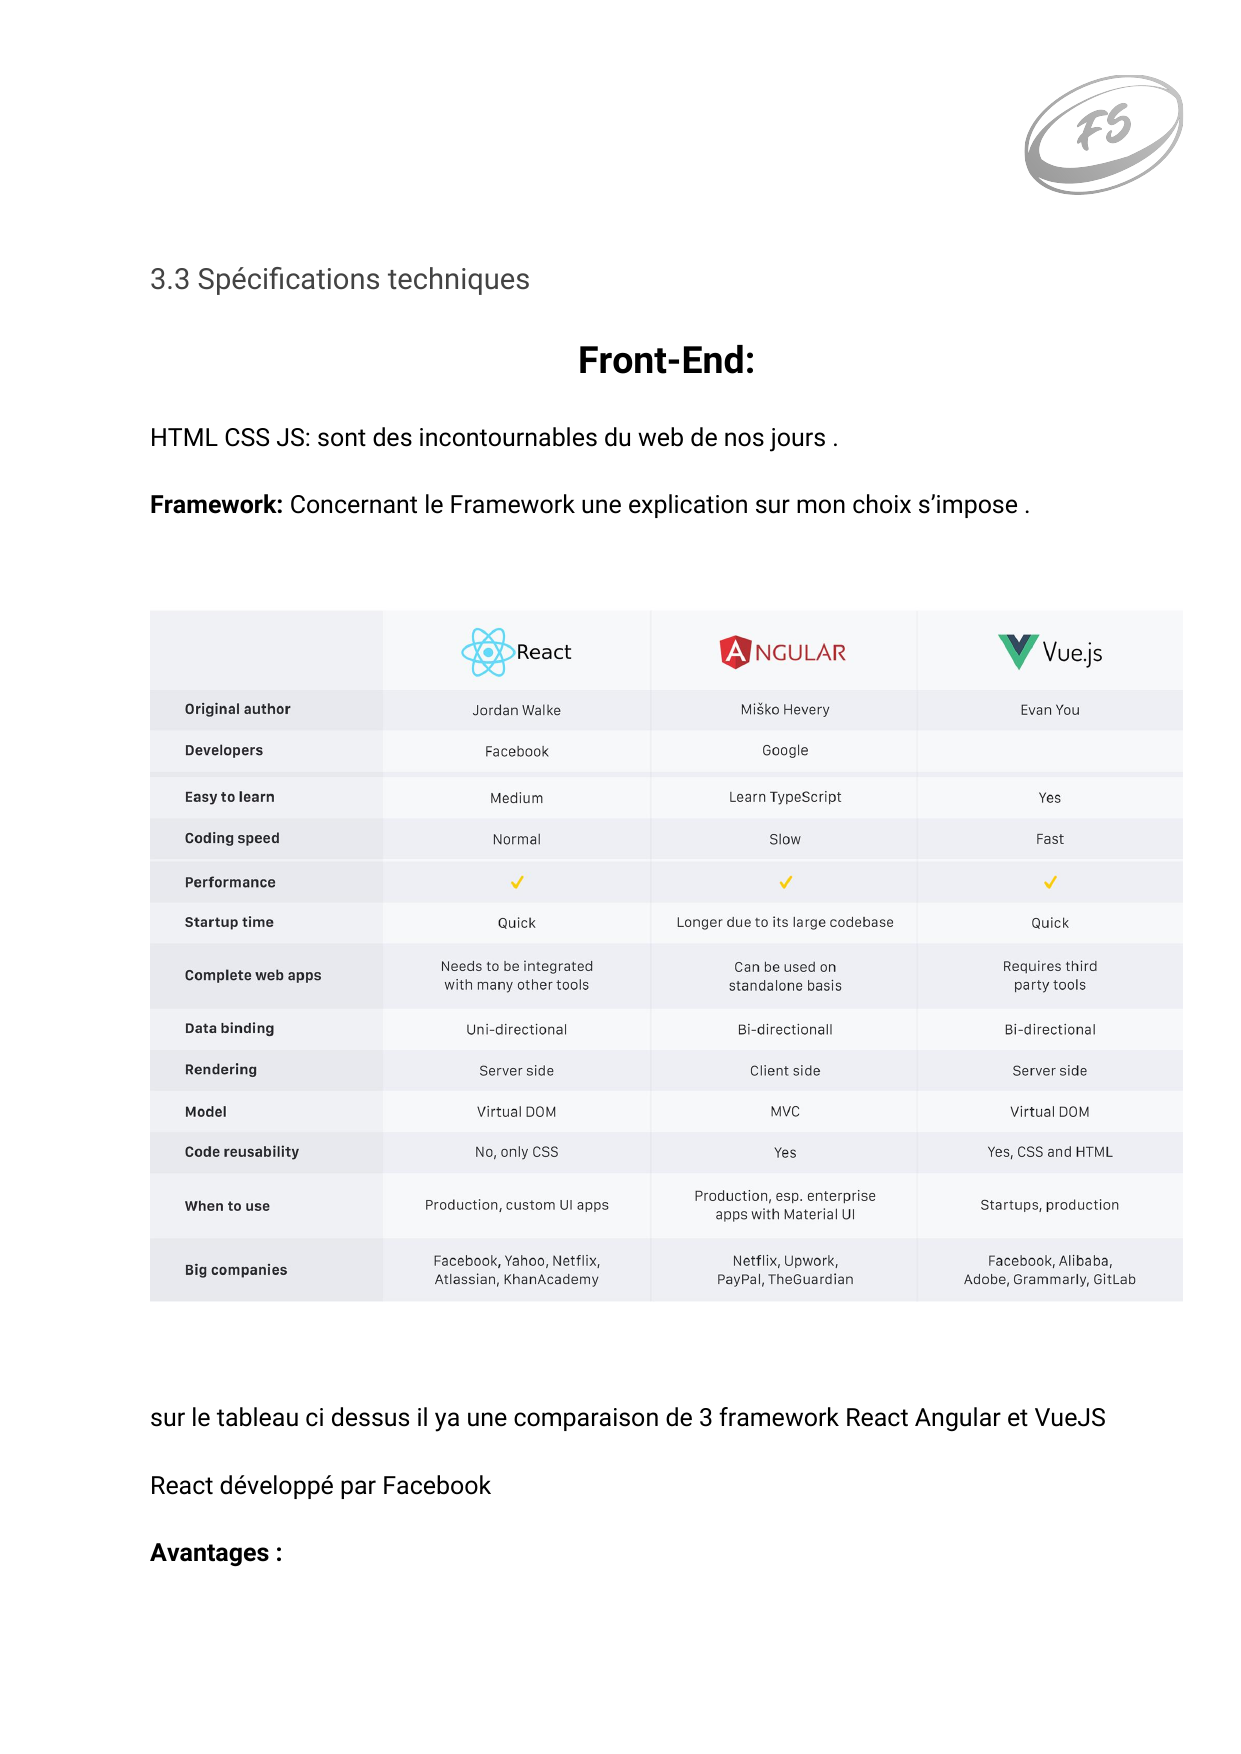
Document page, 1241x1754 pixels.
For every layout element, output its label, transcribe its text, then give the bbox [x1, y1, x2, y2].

picture [1024, 75, 1184, 195]
text React développé par Facebook [150, 1471, 1183, 1500]
text Avantages : [150, 1538, 1183, 1567]
picture [150, 557, 1183, 1333]
text Framework: Concernant le Framework une explication sur mon choix s’impose . [150, 490, 1183, 519]
subtitle 3.3 Spécifications techniques [150, 262, 1183, 297]
text sur le tableau ci dessus il ya une comparaison de 3 framework React Angular et VueJS [150, 1403, 1183, 1433]
text HTML CSS JS: sont des incontournables du web de nos jours . [150, 423, 1183, 452]
text Front-End: [150, 338, 1183, 382]
